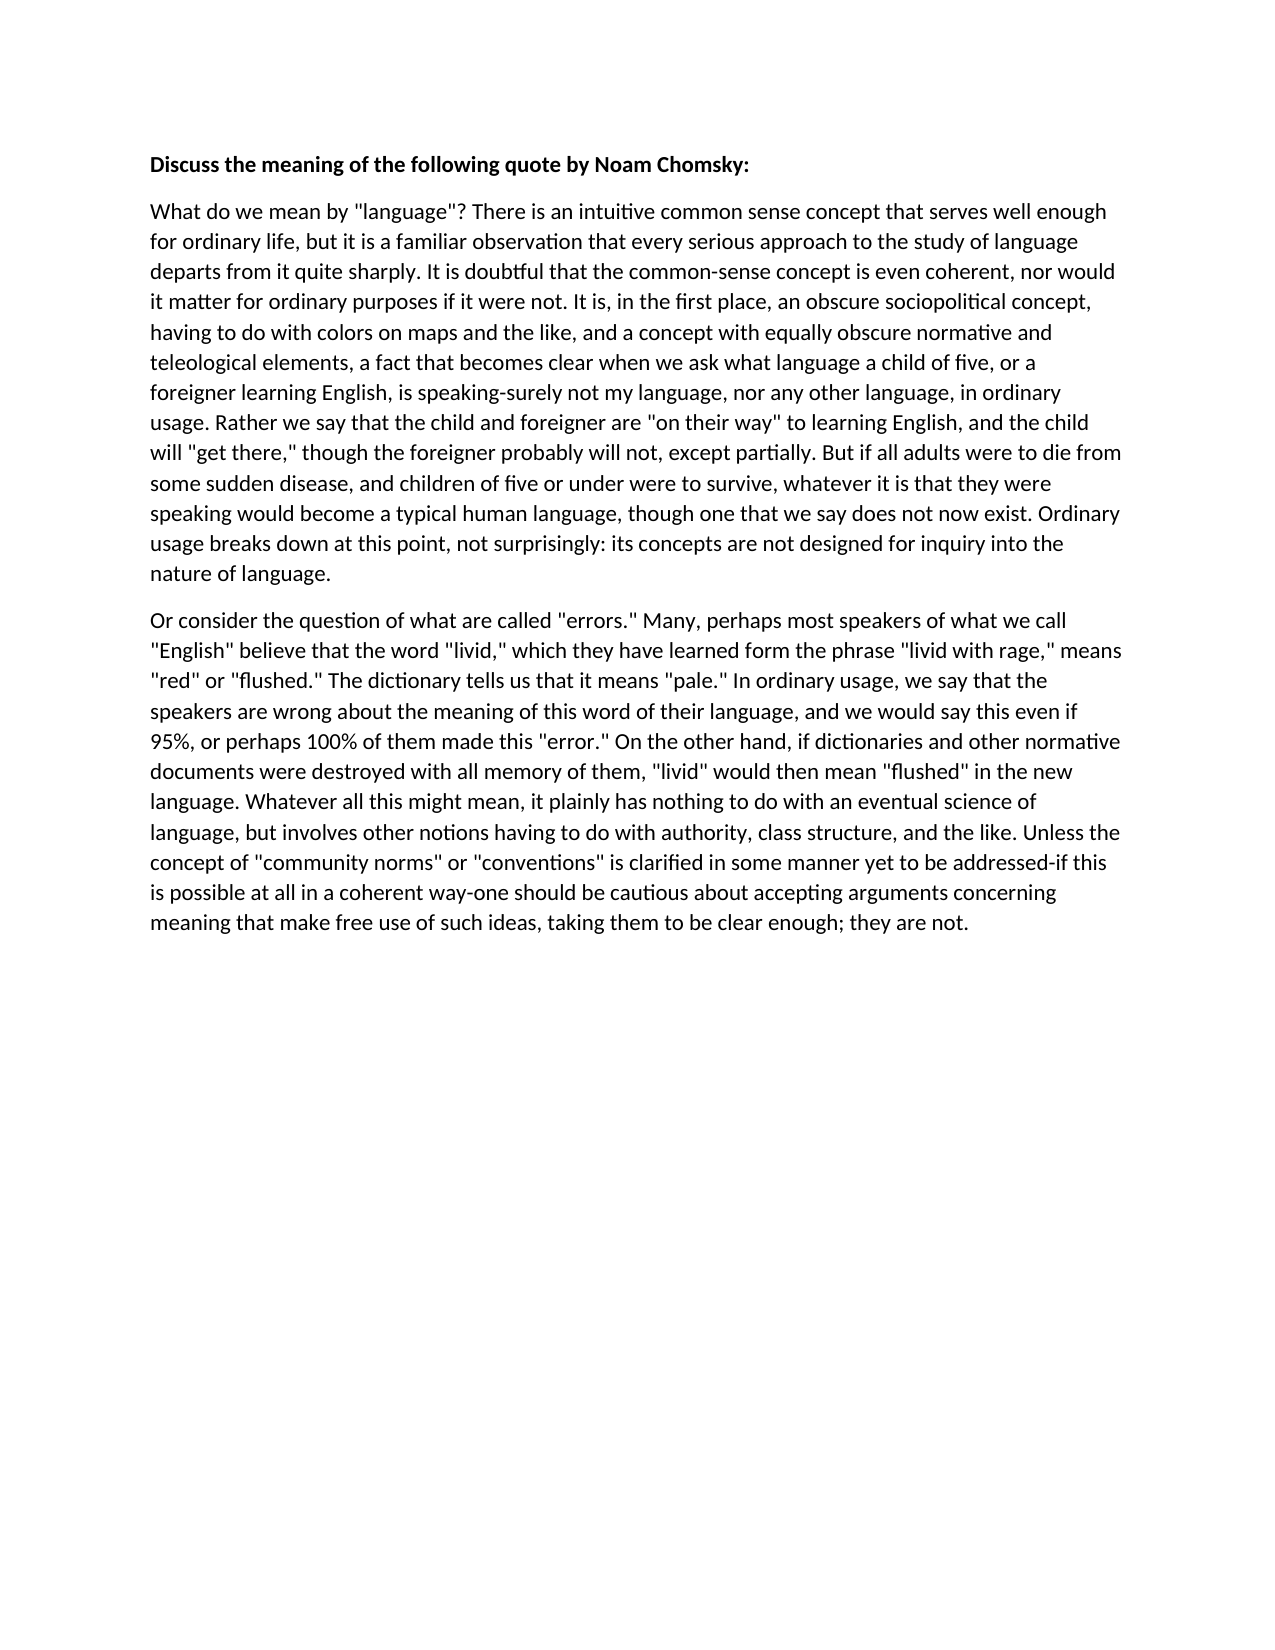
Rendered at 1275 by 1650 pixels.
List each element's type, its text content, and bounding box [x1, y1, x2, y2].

text Discuss the meaning of the following quote by Noam Chomsky: [150, 150, 1125, 178]
text Or consider the question of what are called "errors." Many, perhaps most speakers of what we call "English" believe that the word "livid," which they have learned form the phrase "livid with rage," means "red" or "flushed." The dictionary tells us that it means "pale." In ordinary usage, we say that the speakers are wrong about the meaning of this word of their language, and we would say this even if 95%, or perhaps 100% of them made this "error." On the other hand, if dictionaries and other normative documents were destroyed with all memory of them, "livid" would then mean "flushed" in the new language. Whatever all this might mean, it plainly has nothing to do with an eventual science of language, but involves other notions having to do with authority, class structure, and the like. Unless the concept of "community norms" or "conventions" is clarified in some manner yet to be addressed-if this is possible at all in a coherent way-one should be cautious about accepting arguments concerning meaning that make free use of such ideas, taking them to be clear enough; they are not. [150, 606, 1125, 936]
text What do we mean by "language"? There is an intuitive common sense concept that serves well enough for ordinary life, but it is a familiar observation that every serious approach to the study of language departs from it quite sharply. It is doubtful that the common-sense concept is even coherent, nor would it matter for ordinary purposes if it were not. It is, in the first place, an obscure sociopolitical concept, having to do with colors on maps and the like, and a concept with equally obscure normative and teleological elements, a fact that becomes clear when we ask what language a child of five, or a foreigner learning English, is speaking-surely not my language, nor any other language, in ordinary usage. Rather we say that the child and foreigner are "on their way" to learning English, and the child will "get there," though the foreigner probably will not, except partially. But if all adults were to die from some sudden disease, and children of five or under were to survive, whatever it is that they were speaking would become a typical human language, though one that we say does not now exist. Ordinary usage breaks down at this point, not surprisingly: its concepts are not designed for inquiry into the nature of language. [150, 197, 1125, 587]
